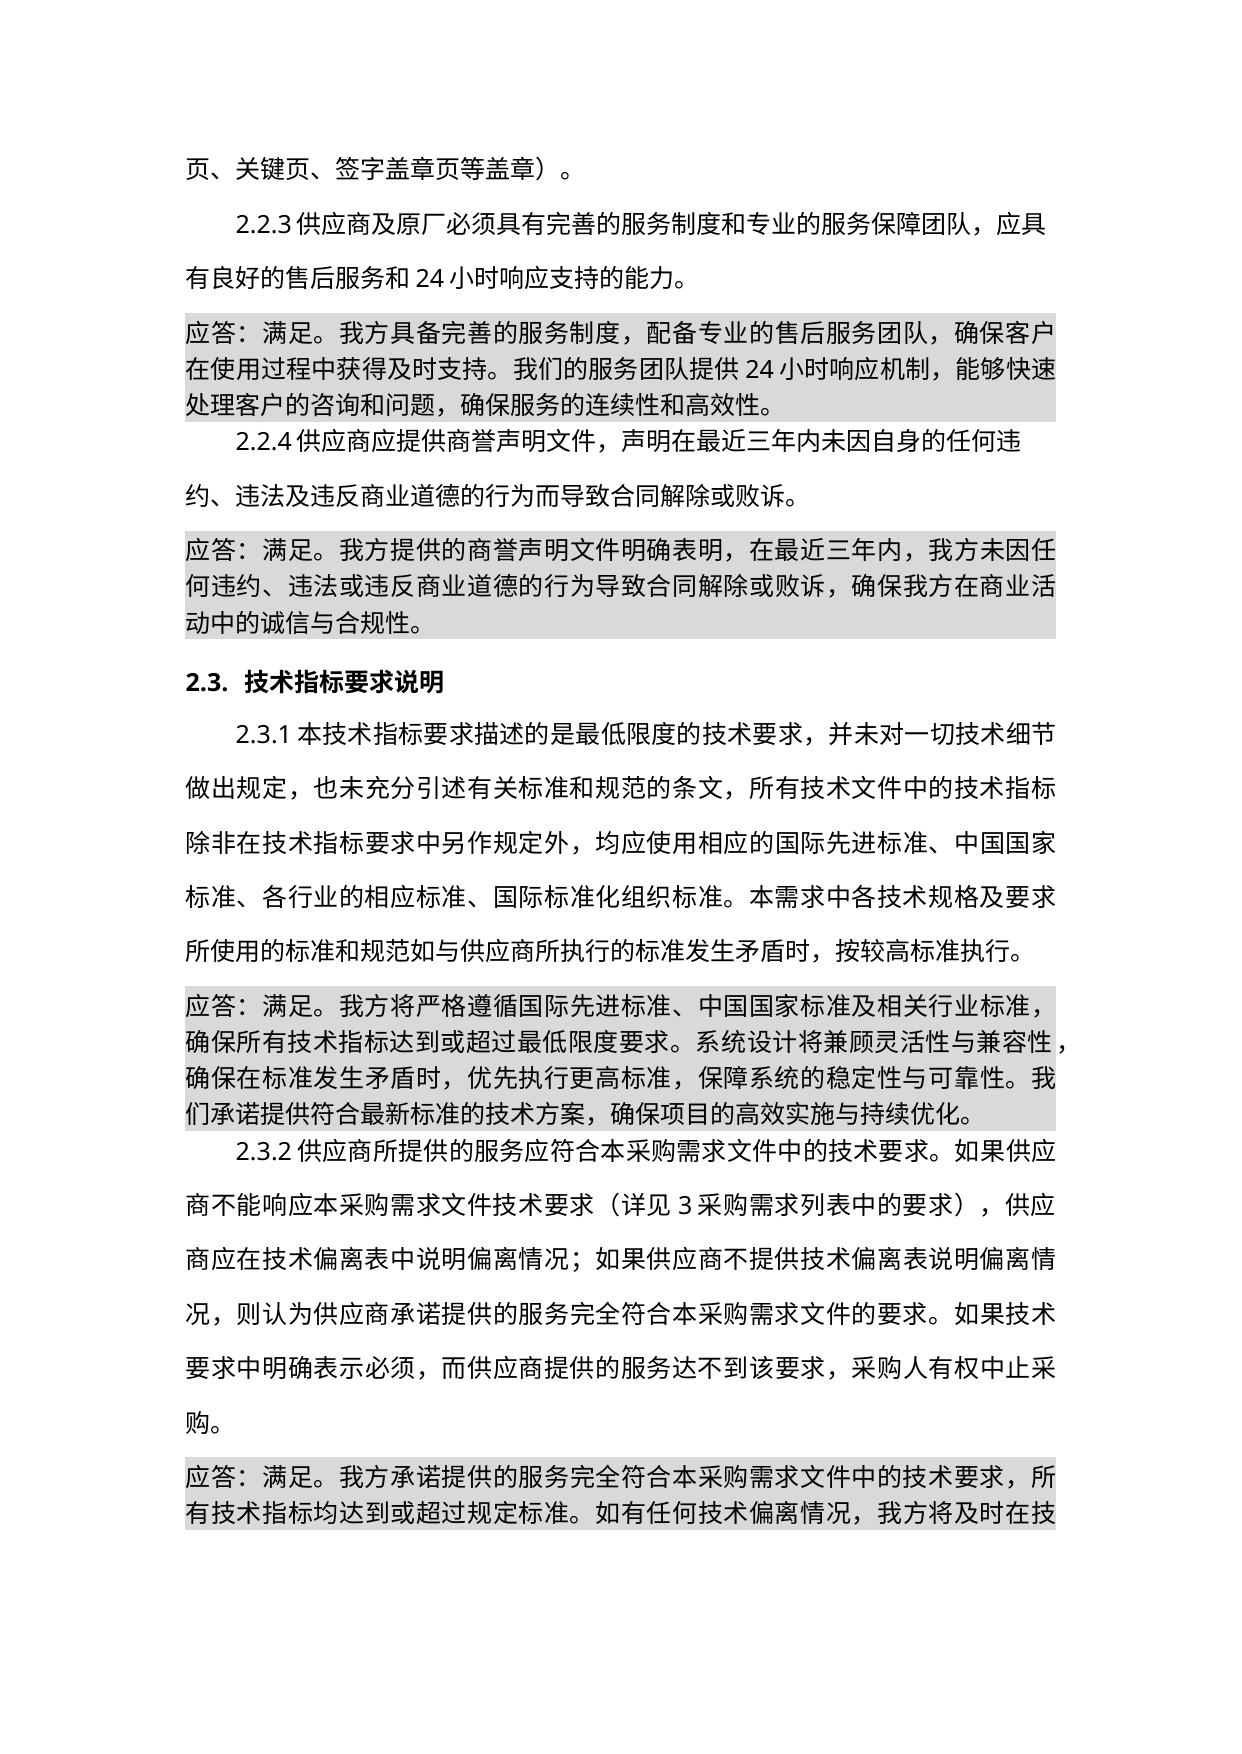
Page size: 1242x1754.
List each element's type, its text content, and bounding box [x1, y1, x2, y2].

text 应答：满足。我方提供的商誉声明文件明确表明，在最近三年内，我方未因任何违约、违法或违反商业道德的行为导致合同解除或败诉，确保我方在商业活动中的诚信与合规性。 [185, 531, 1056, 639]
text 2.3.2供应商所提供的服务应符合本采购需求文件中的技术要求。如果供应商不能响应本采购需求文件技术要求（详见3采购需求列表中的要求），供应商应在技术偏离表中说明偏离情况；如果供应商不提供技术偏离表说明偏离情况，则认为供应商承诺提供的服务完全符合本采购需求文件的要求。如果技术要求中明确表示必须，而供应商提供的服务达不到该要求，采购人有权中止采购。 [185, 1131, 1056, 1439]
list 技术指标要求说明 [185, 652, 1056, 702]
text 应答：满足。我方具备完善的服务制度，配备专业的售后服务团队，确保客户在使用过程中获得及时支持。我们的服务团队提供24小时响应机制，能够快速处理客户的咨询和问题，确保服务的连续性和高效性。 [185, 313, 1056, 422]
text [185, 1457, 1056, 1530]
text 2.3.1本技术指标要求描述的是最低限度的技术要求，并未对一切技术细节做出规定，也未充分引述有关标准和规范的条文，所有技术文件中的技术指标除非在技术指标要求中另作规定外，均应使用相应的国际先进标准、中国国家标准、各行业的相应标准、国际标准化组织标准。本需求中各技术规格及要求所使用的标准和规范如与供应商所执行的标准发生矛盾时，按较高标准执行。 [185, 714, 1056, 968]
text 应答：满足。我方将严格遵循国际先进标准、中国国家标准及相关行业标准，确保所有技术指标达到或超过最低限度要求。系统设计将兼顾灵活性与兼容性，确保在标准发生矛盾时，优先执行更高标准，保障系统的稳定性与可靠性。我们承诺提供符合最新标准的技术方案，确保项目的高效实施与持续优化。 [185, 986, 1056, 1131]
text 2.2.4供应商应提供商誉声明文件，声明在最近三年内未因自身的任何违约、违法及违反商业道德的行为而导致合同解除或败诉。 [185, 422, 1056, 512]
text 2.2.3供应商及原厂必须具有完善的服务制度和专业的服务保障团队，应具有良好的售后服务和24小时响应支持的能力。 [185, 204, 1056, 295]
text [185, 150, 1056, 186]
